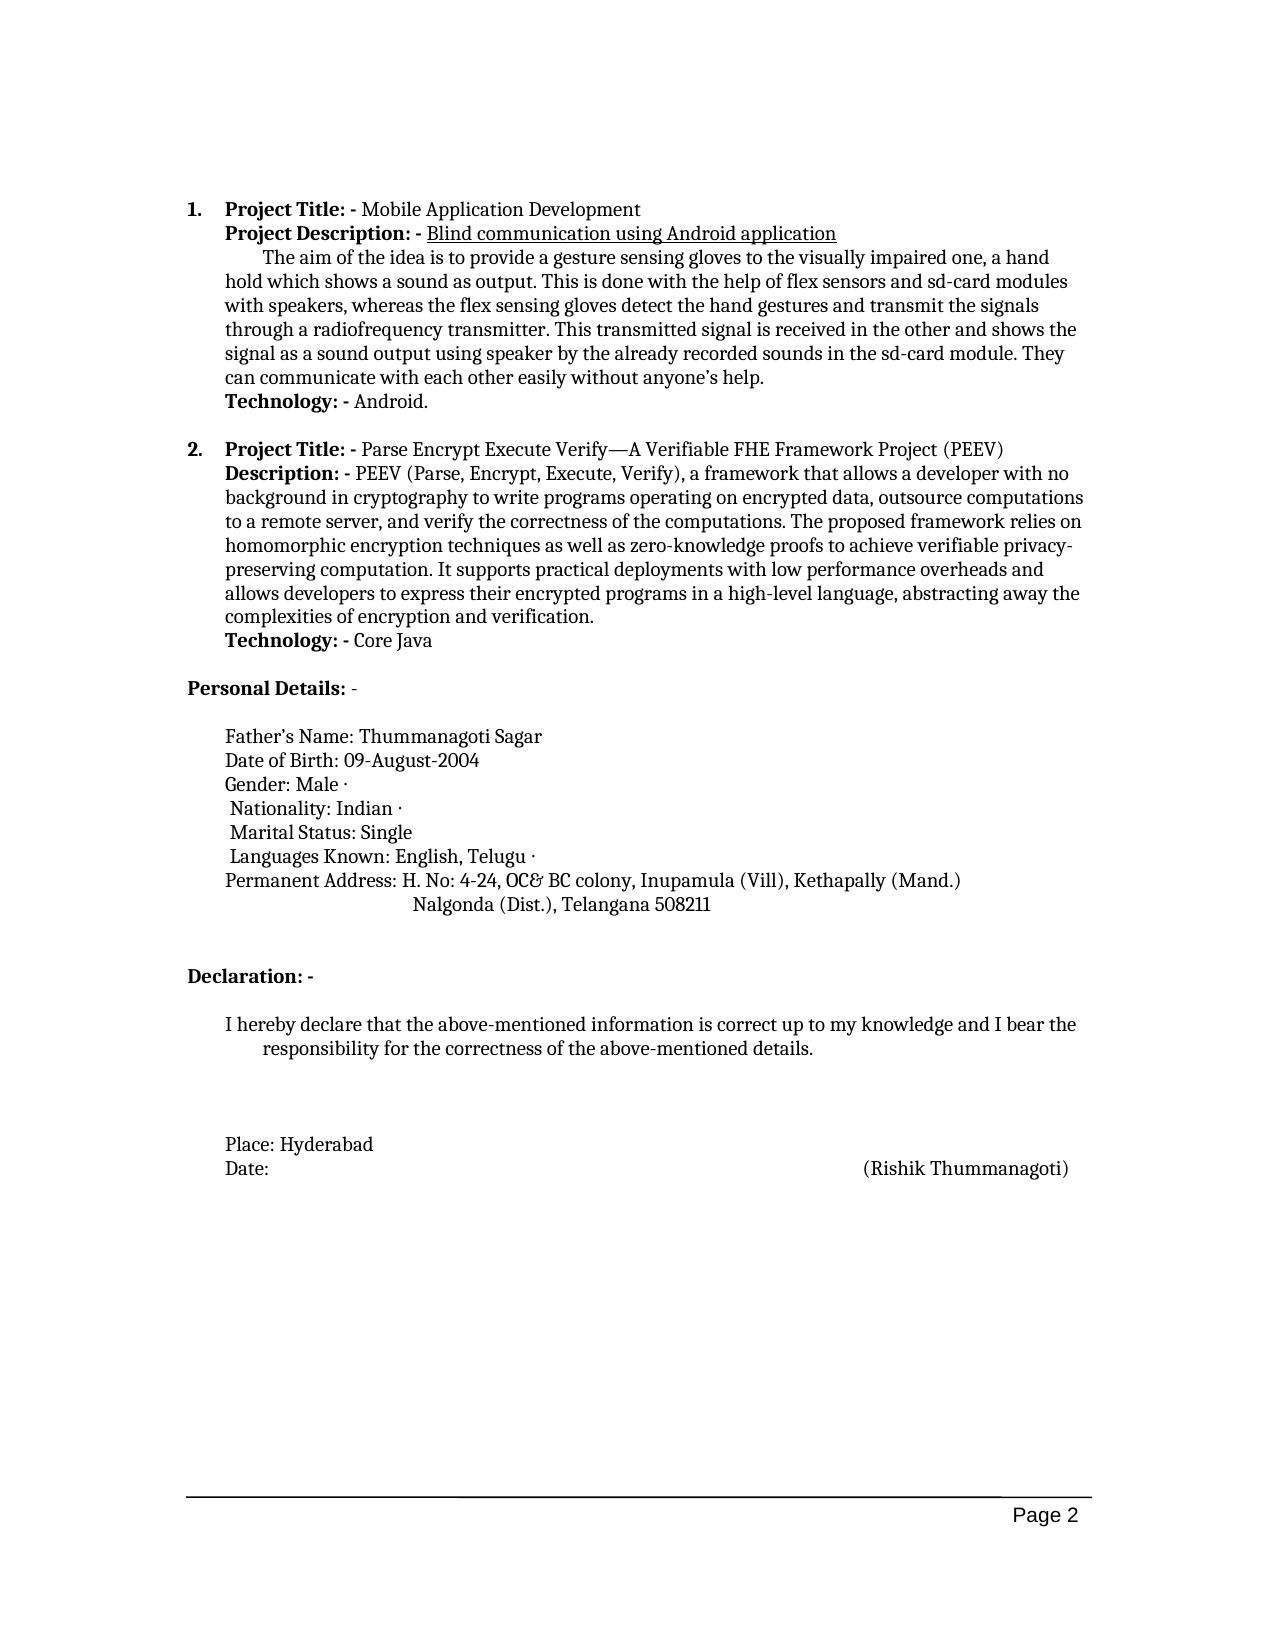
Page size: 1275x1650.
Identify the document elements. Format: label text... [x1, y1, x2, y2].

list Project Title: - Mobile Application Development [187, 198, 1087, 222]
text Project Description: - Blind communication using Android application [225, 222, 1087, 246]
text Nationality: Indian ∙ [225, 797, 1087, 821]
text Father’s Name: Thummanagoti Sagar [225, 725, 1087, 749]
text Technology: - Core Java [225, 629, 1087, 653]
text Nalgonda (Dist.), Telangana 508211 [225, 893, 1087, 917]
list Project Title: - Parse Encrypt Execute Verify—A Verifiable FHE Framework Project (PEEV) [187, 437, 1087, 461]
text Gender: Male ∙ [225, 773, 1087, 797]
text Permanent Address: H. No: 4-24, OC& BC colony, Inupamula (Vill), Kethapally (Mand.) [225, 869, 1087, 893]
text Place: Hyderabad [225, 1132, 1087, 1156]
text Personal Details: - [187, 677, 1087, 701]
text Declaration: - [187, 964, 1087, 988]
text Date: (Rishik Thummanagoti) [225, 1156, 1087, 1180]
text Technology: - Android. [225, 389, 1087, 413]
text Date of Birth: 09-August-2004 [225, 749, 1087, 773]
list Description: - PEEV (Parse, Encrypt, Execute, Verify), a framework that allows a developer with no background in cryptography to write programs operating on encrypted data, outsource computations to a remote server, and verify the correctness of the computations. The proposed framework relies on homomorphic encryption techniques as well as zero-knowledge proofs to achieve verifiable privacy-preserving computation. It supports practical deployments with low performance overheads and allows developers to express their encrypted programs in a high-level language, abstracting away the complexities of encryption and verification. [225, 461, 1087, 629]
text Languages Known: English, Telugu ∙ [225, 845, 1087, 869]
text I hereby declare that the above-mentioned information is correct up to my knowledge and I bear the responsibility for the correctness of the above-mentioned details. [225, 1012, 1087, 1060]
text Marital Status: Single [225, 821, 1087, 845]
text The aim of the idea is to provide a gesture sensing gloves to the visually impaired one, a hand hold which shows a sound as output. This is done with the help of flex sensors and sd-card modules with speakers, whereas the flex sensing gloves detect the hand gestures and transmit the signals through a radiofrequency transmitter. This transmitted signal is received in the other and shows the signal as a sound output using speaker by the already recorded sounds in the sd-card module. They can communicate with each other easily without anyone’s help. [225, 246, 1087, 389]
